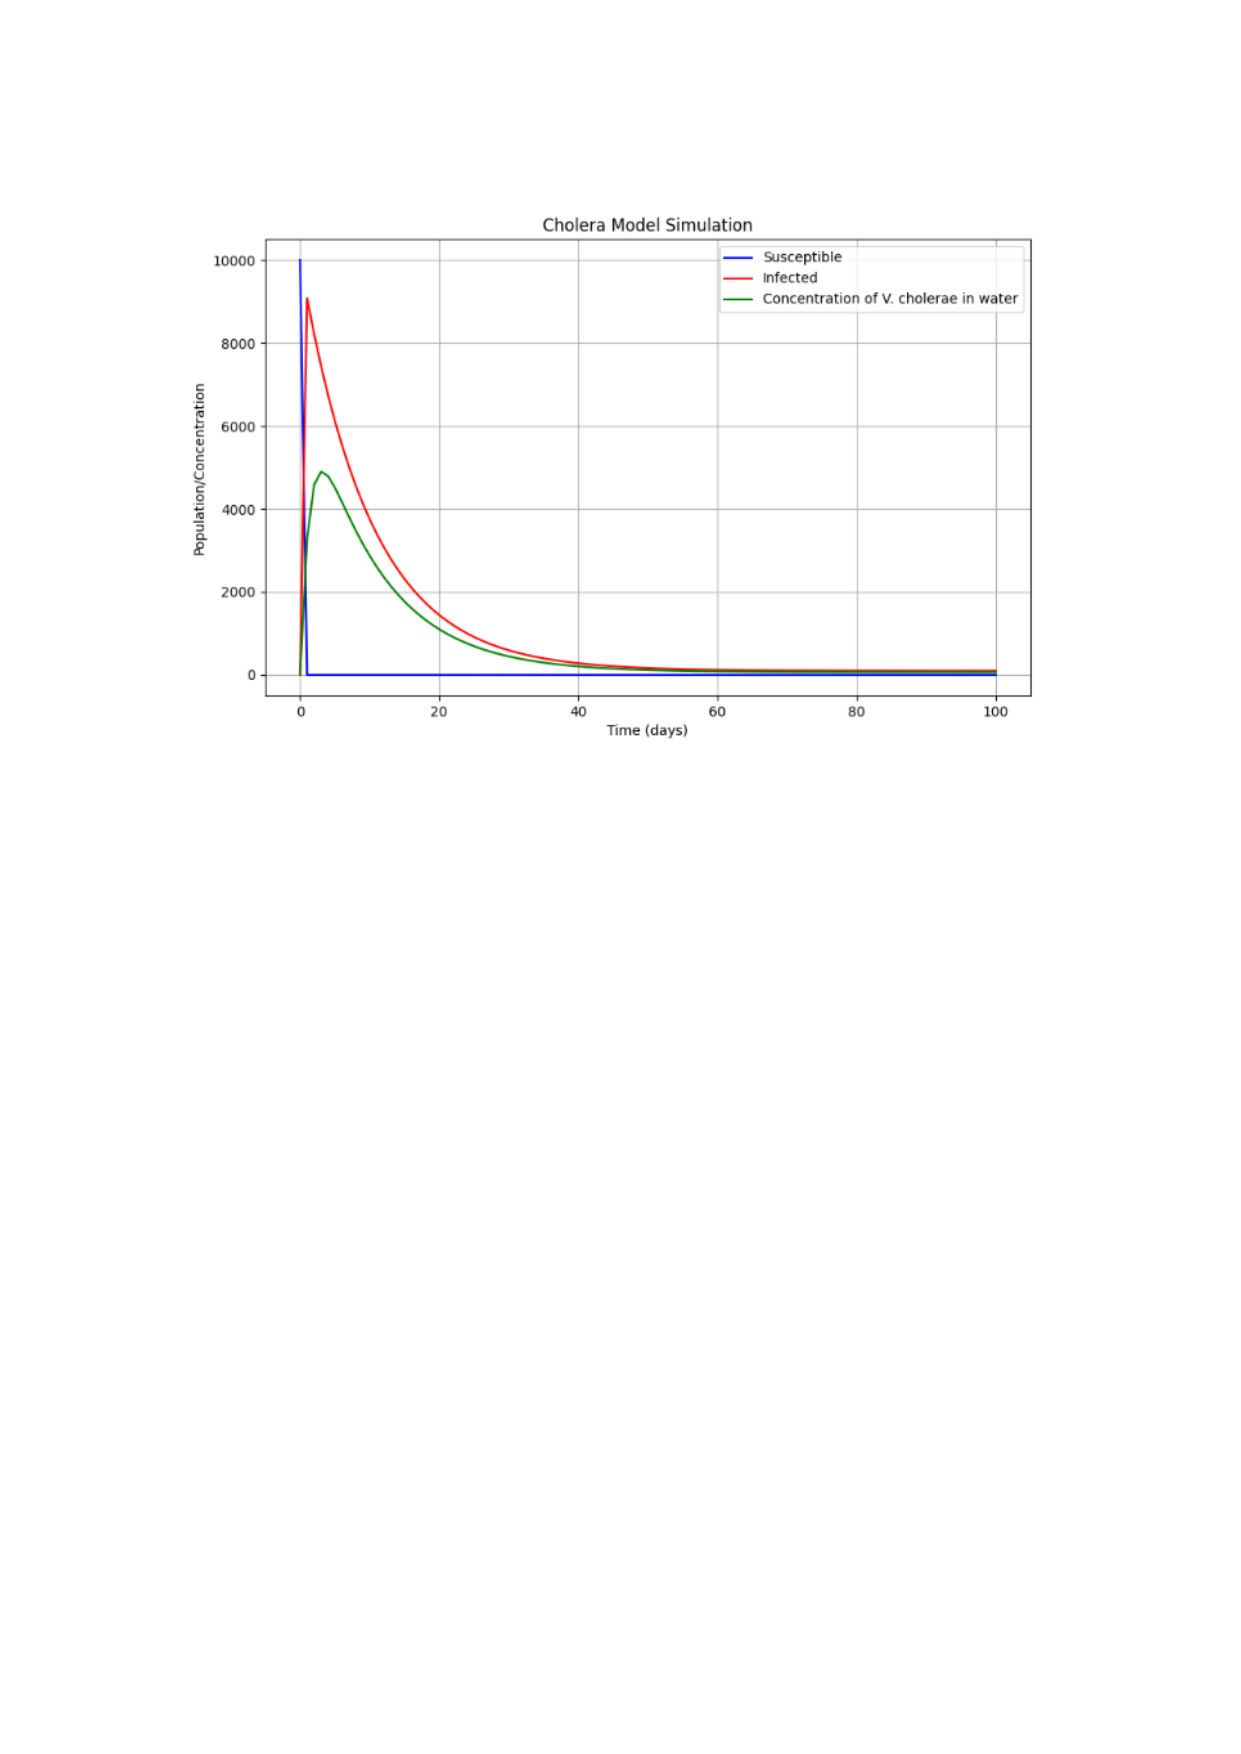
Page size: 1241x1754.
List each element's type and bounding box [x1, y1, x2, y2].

picture [150, 196, 1091, 747]
